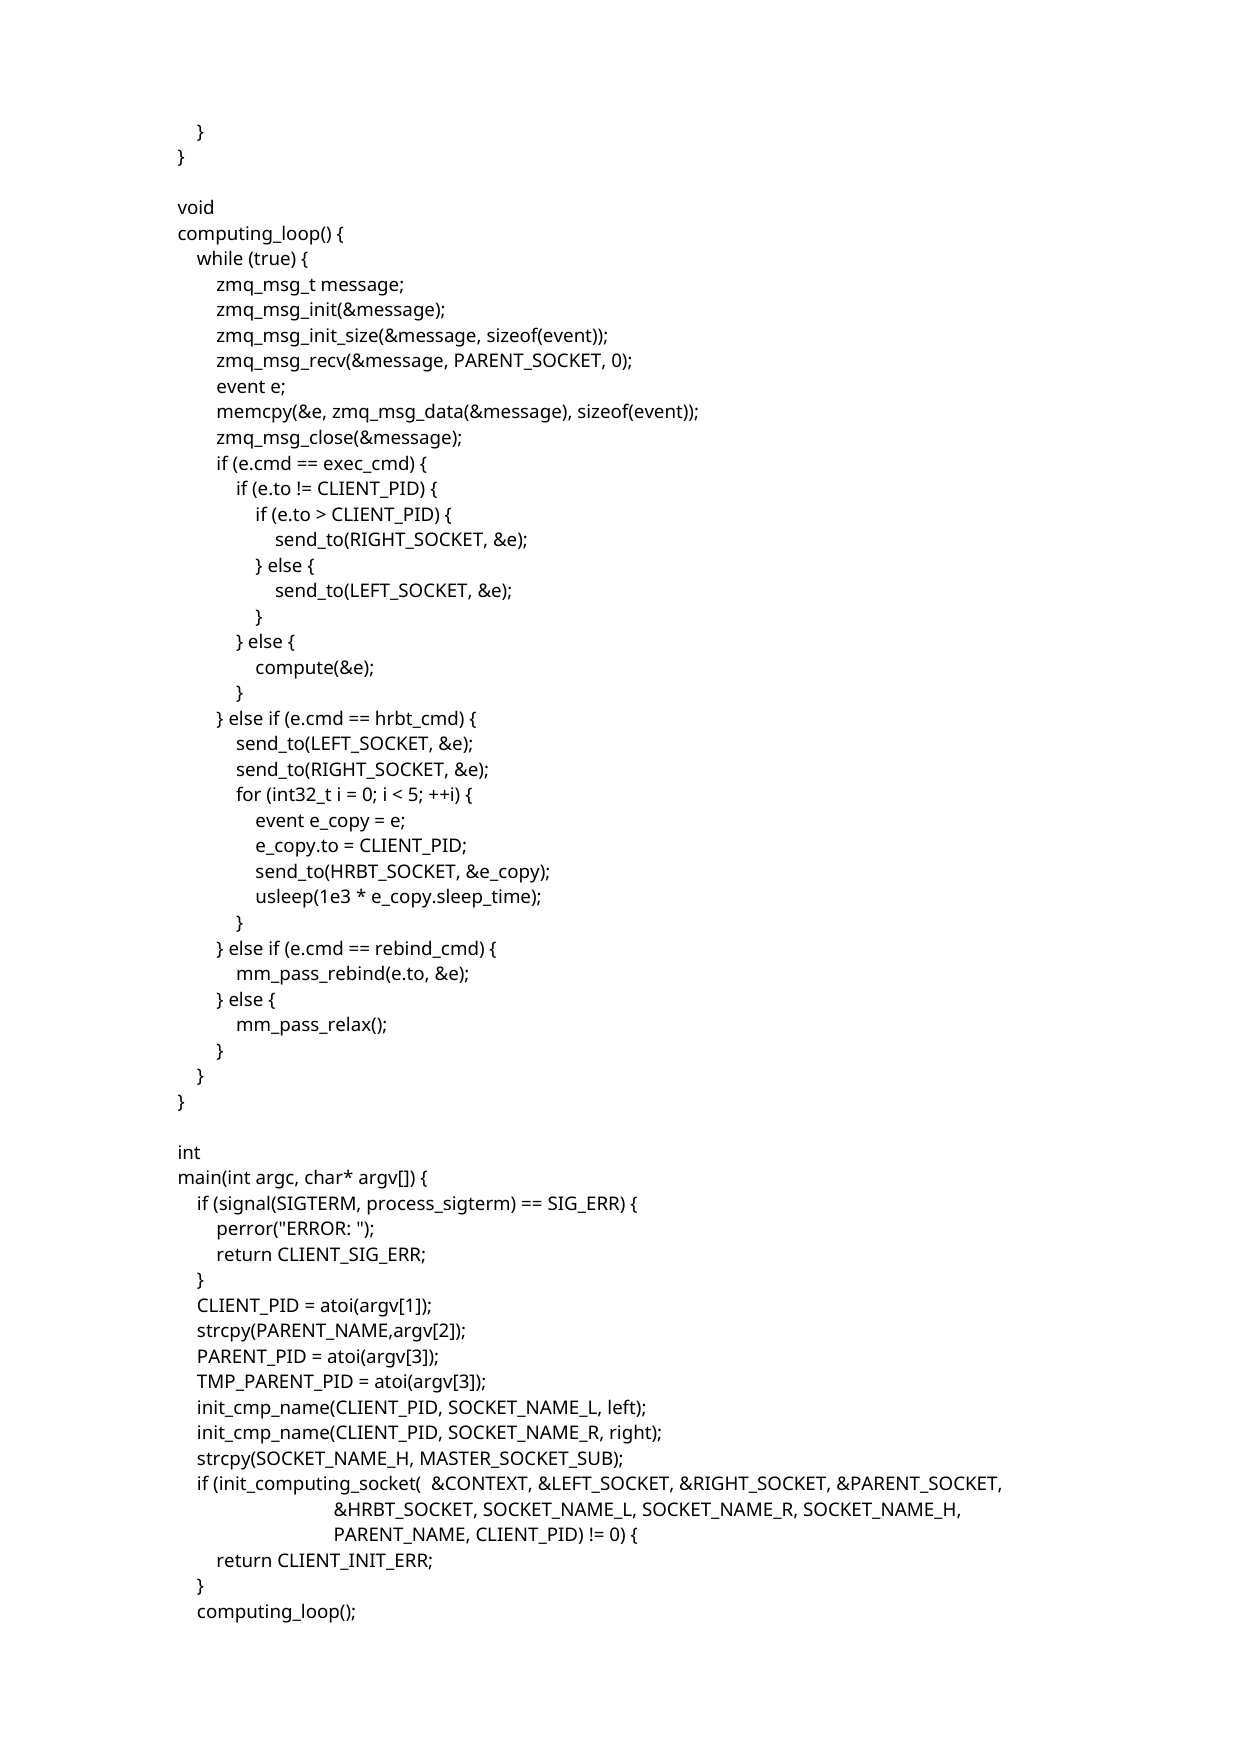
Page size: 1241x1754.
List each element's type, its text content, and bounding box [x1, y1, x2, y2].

text } [177, 679, 1152, 705]
text return CLIENT_INIT_ERR; [177, 1547, 1152, 1573]
text &HRBT_SOCKET, SOCKET_NAME_L, SOCKET_NAME_R, SOCKET_NAME_H, [177, 1496, 1152, 1522]
text strcpy(PARENT_NAME,argv[2]); [177, 1318, 1152, 1343]
text int [177, 1139, 1152, 1164]
text PARENT_PID = atoi(argv[3]); [177, 1343, 1152, 1369]
text strcpy(SOCKET_NAME_H, MASTER_SOCKET_SUB); [177, 1445, 1152, 1471]
text while (true) { [177, 246, 1152, 271]
text } [177, 1573, 1152, 1598]
text e_copy.to = CLIENT_PID; [177, 833, 1152, 858]
text if (e.cmd == exec_cmd) { [177, 450, 1152, 475]
text computing_loop() { [177, 220, 1152, 246]
text } [177, 1267, 1152, 1292]
text void [177, 195, 1152, 220]
text init_cmp_name(CLIENT_PID, SOCKET_NAME_L, left); [177, 1394, 1152, 1420]
text PARENT_NAME, CLIENT_PID) != 0) { [177, 1522, 1152, 1547]
text zmq_msg_init(&message); [177, 297, 1152, 322]
text if (e.to > CLIENT_PID) { [177, 501, 1152, 526]
text } [177, 603, 1152, 628]
text } [177, 118, 1152, 144]
text mm_pass_relax(); [177, 1011, 1152, 1037]
text memcpy(&e, zmq_msg_data(&message), sizeof(event)); [177, 399, 1152, 424]
text } else if (e.cmd == rebind_cmd) { [177, 935, 1152, 960]
text event e_copy = e; [177, 807, 1152, 833]
text if (init_computing_socket( &CONTEXT, &LEFT_SOCKET, &RIGHT_SOCKET, &PARENT_SOCKET, [177, 1471, 1152, 1496]
text computing_loop(); [177, 1598, 1152, 1624]
text TMP_PARENT_PID = atoi(argv[3]); [177, 1369, 1152, 1394]
text send_to(RIGHT_SOCKET, &e); [177, 756, 1152, 782]
text perror("ERROR: "); [177, 1216, 1152, 1241]
text compute(&e); [177, 654, 1152, 679]
text return CLIENT_SIG_ERR; [177, 1241, 1152, 1267]
text send_to(LEFT_SOCKET, &e); [177, 577, 1152, 603]
text event e; [177, 373, 1152, 399]
text CLIENT_PID = atoi(argv[1]); [177, 1292, 1152, 1318]
text if (e.to != CLIENT_PID) { [177, 475, 1152, 501]
text } [177, 1088, 1152, 1113]
text } else { [177, 628, 1152, 654]
text } else { [177, 552, 1152, 577]
text if (signal(SIGTERM, process_sigterm) == SIG_ERR) { [177, 1190, 1152, 1216]
text main(int argc, char* argv[]) { [177, 1164, 1152, 1190]
text mm_pass_rebind(e.to, &e); [177, 960, 1152, 986]
text } else { [177, 986, 1152, 1011]
text zmq_msg_close(&message); [177, 424, 1152, 450]
text } else if (e.cmd == hrbt_cmd) { [177, 705, 1152, 731]
text zmq_msg_init_size(&message, sizeof(event)); [177, 322, 1152, 348]
text init_cmp_name(CLIENT_PID, SOCKET_NAME_R, right); [177, 1420, 1152, 1445]
text zmq_msg_t message; [177, 271, 1152, 297]
text zmq_msg_recv(&message, PARENT_SOCKET, 0); [177, 348, 1152, 373]
text send_to(RIGHT_SOCKET, &e); [177, 526, 1152, 552]
text usleep(1e3 * e_copy.sleep_time); [177, 884, 1152, 909]
text } [177, 144, 1152, 169]
text for (int32_t i = 0; i < 5; ++i) { [177, 782, 1152, 807]
text } [177, 1037, 1152, 1062]
text send_to(LEFT_SOCKET, &e); [177, 731, 1152, 756]
text send_to(HRBT_SOCKET, &e_copy); [177, 858, 1152, 884]
text } [177, 909, 1152, 935]
text } [177, 1062, 1152, 1088]
